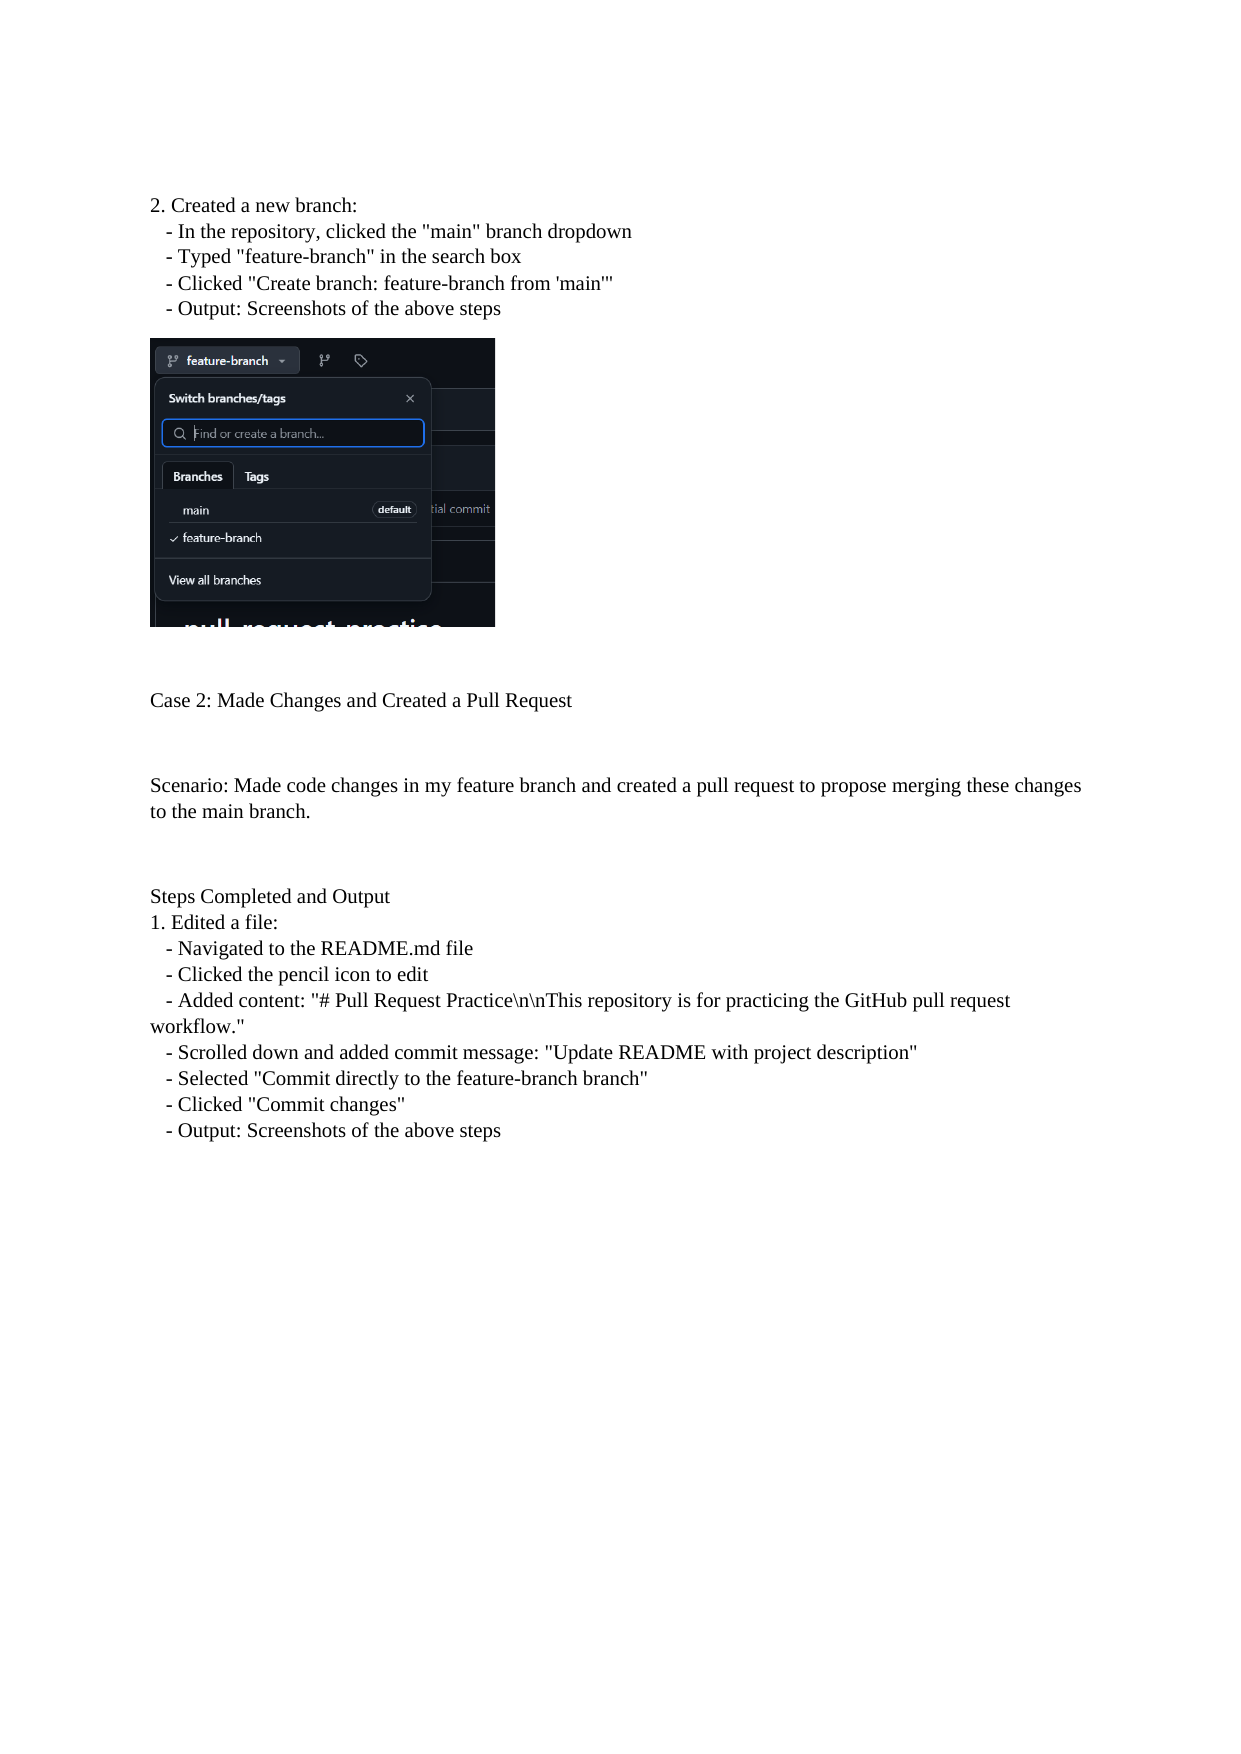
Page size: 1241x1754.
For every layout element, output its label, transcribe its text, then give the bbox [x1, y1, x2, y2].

picture [150, 338, 496, 627]
text Scenario: Made code changes in my feature branch and created a pull request to propose merging these changes to the main branch. [150, 773, 1090, 823]
text 2. Created a new branch: - In the repository, clicked the "main" branch dropdown - Typed "feature-branch" in the search box - Clicked "Create branch: feature-branch from 'main'" - Output: Screenshots of the above steps [150, 193, 1090, 320]
text Case 2: Made Changes and Created a Pull Request [150, 688, 1090, 712]
text Steps Completed and Output 1. Edited a file: - Navigated to the README.md file - Clicked the pencil icon to edit - Added content: "# Pull Request Practice\n\nThis repository is for practicing the GitHub pull request workflow." - Scrolled down and added commit message: "Update README with project description" - Selected "Commit directly to the feature-branch branch" - Clicked "Commit changes" - Output: Screenshots of the above steps [150, 884, 1090, 1142]
